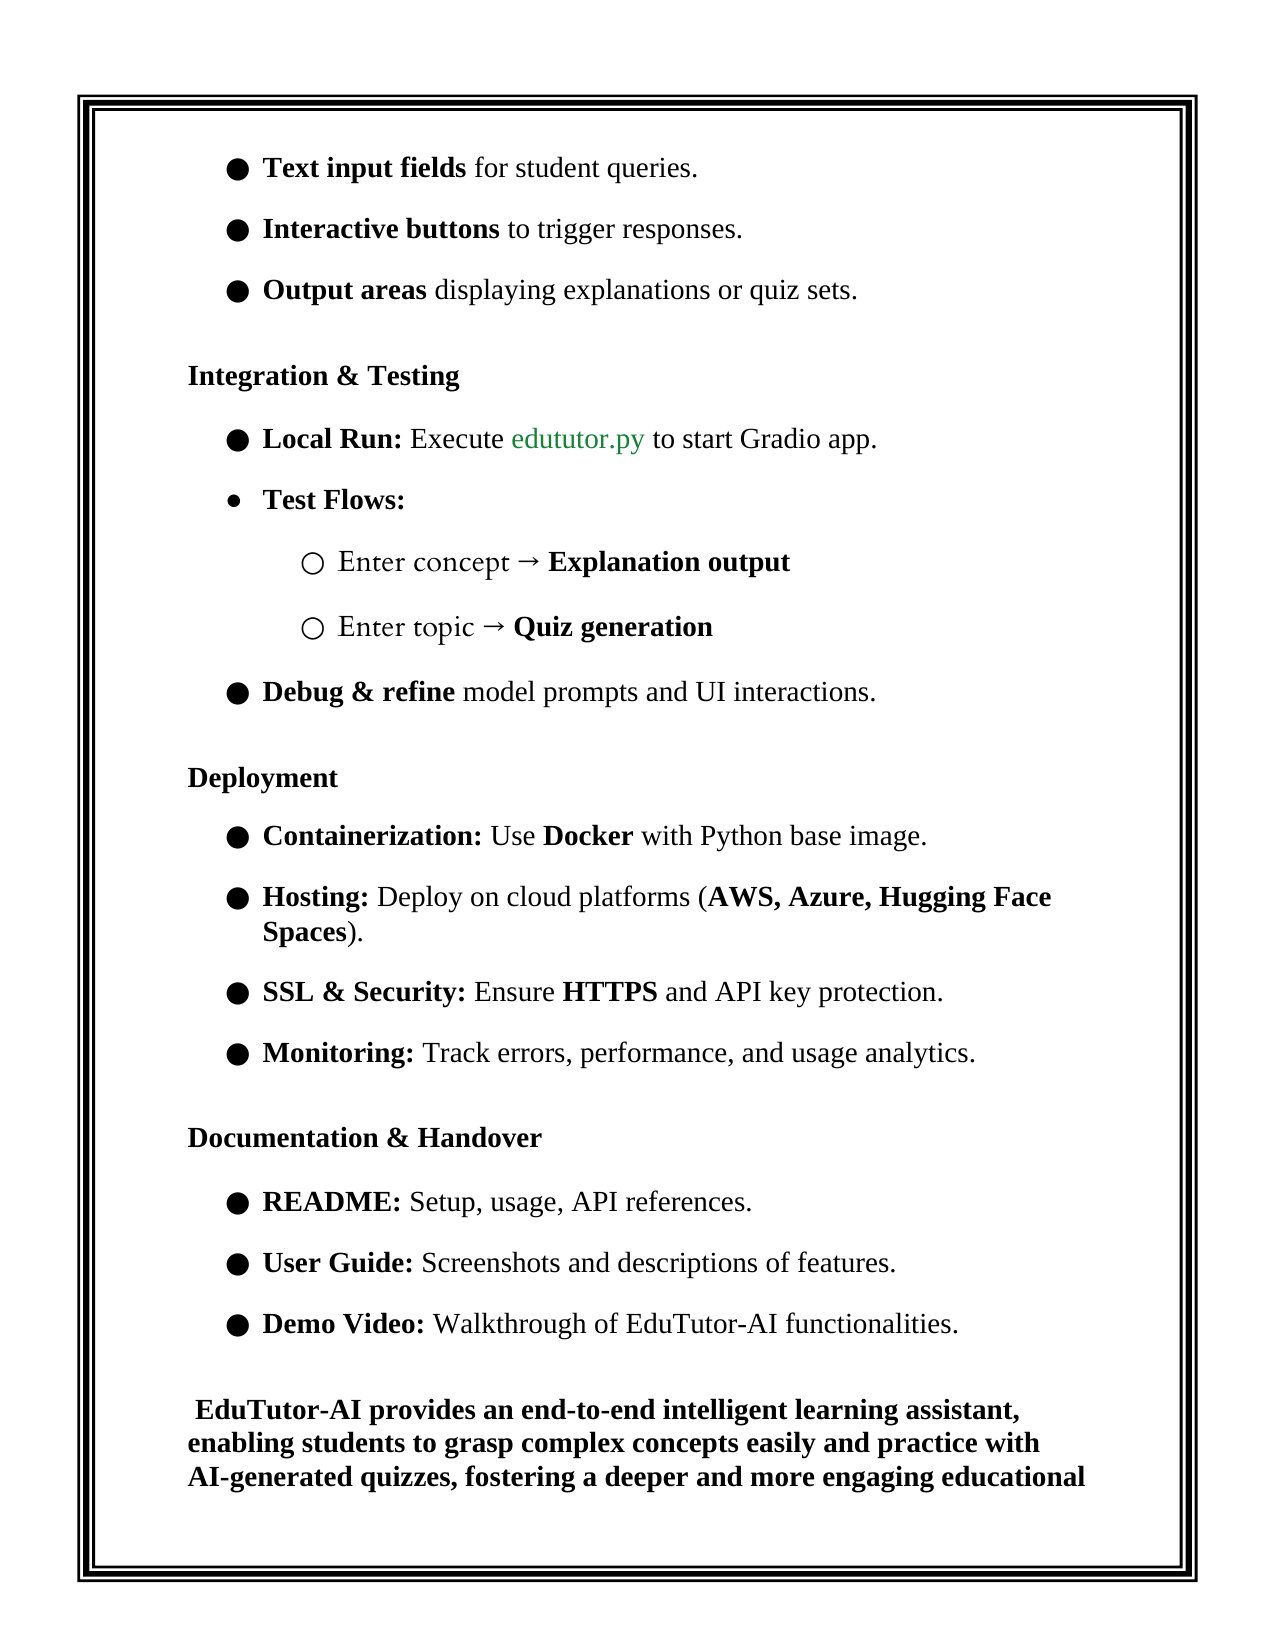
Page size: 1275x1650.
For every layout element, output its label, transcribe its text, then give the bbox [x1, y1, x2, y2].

list Test Flows: [225, 482, 1087, 542]
list Demo Video: Walkthrough of EduTutor-AI functionalities. [225, 1306, 1087, 1367]
list Monitoring: Track errors, performance, and usage analytics. [225, 1035, 1087, 1096]
list SSL & Security: Ensure HTTPS and API key protection. [225, 974, 1087, 1035]
list Local Run: Execute edututor.py to start Gradio app. [225, 421, 1087, 482]
list README: Setup, usage, API references. [225, 1184, 1087, 1245]
text Documentation & Handover [187, 1121, 1087, 1154]
list User Guide: Screenshots and descriptions of features. [225, 1245, 1087, 1306]
text Integration & Testing [187, 358, 1087, 391]
list Text input fields for student queries. [225, 150, 1087, 211]
list Hosting: Deploy on cloud platforms (AWS, Azure, Hugging Face Spaces). [225, 879, 1087, 974]
list Containerization: Use Docker with Python base image. [225, 818, 1087, 879]
text Deployment [187, 760, 1087, 793]
list Enter concept → Explanation output [300, 542, 1087, 608]
list Output areas displaying explanations or quiz sets. [225, 272, 1087, 333]
list Debug & refine model prompts and UI interactions. [225, 674, 1087, 735]
list Interactive buttons to trigger responses. [225, 211, 1087, 272]
list Enter topic → Quiz generation [300, 608, 1087, 674]
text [187, 1392, 1087, 1493]
